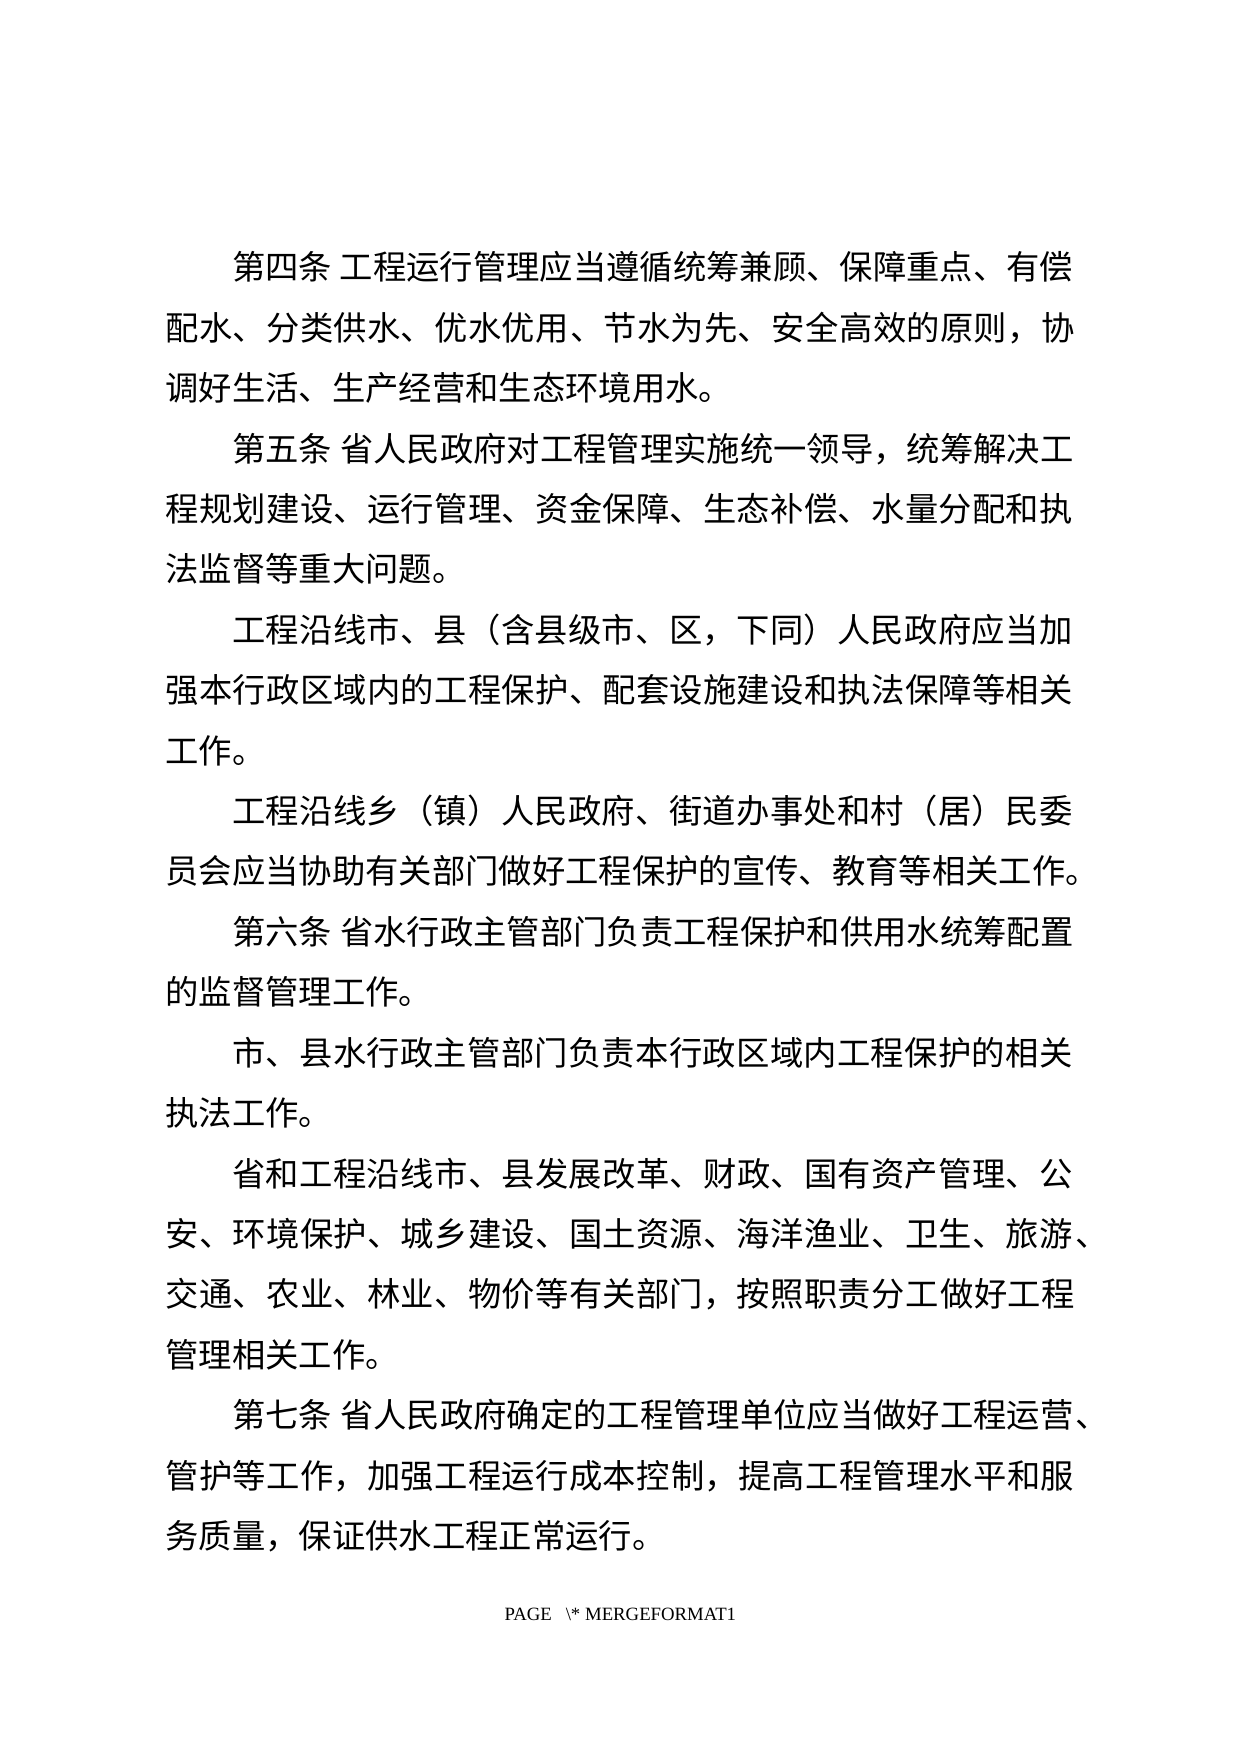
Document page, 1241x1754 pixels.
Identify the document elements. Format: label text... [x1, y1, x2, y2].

text 工程沿线乡（镇）人民政府、街道办事处和村（居）民委员会应当协助有关部门做好工程保护的宣传、教育等相关工作。 [165, 775, 1075, 896]
text 第四条 工程运行管理应当遵循统筹兼顾、保障重点、有偿配水、分类供水、优水优用、节水为先、安全高效的原则，协调好生活、生产经营和生态环境用水。 [165, 231, 1075, 413]
text 市、县水行政主管部门负责本行政区域内工程保护的相关执法工作。 [165, 1017, 1075, 1138]
text 第六条 省水行政主管部门负责工程保护和供用水统筹配置的监督管理工作。 [165, 896, 1075, 1017]
text 第五条 省人民政府对工程管理实施统一领导，统筹解决工程规划建设、运行管理、资金保障、生态补偿、水量分配和执法监督等重大问题。 [165, 413, 1075, 594]
text 工程沿线市、县（含县级市、区，下同）人民政府应当加强本行政区域内的工程保护、配套设施建设和执法保障等相关工作。 [165, 594, 1075, 775]
text 第七条 省人民政府确定的工程管理单位应当做好工程运营、管护等工作，加强工程运行成本控制，提高工程管理水平和服务质量，保证供水工程正常运行。 [165, 1379, 1075, 1561]
text 省和工程沿线市、县发展改革、财政、国有资产管理、公安、环境保护、城乡建设、国土资源、海洋渔业、卫生、旅游、交通、农业、林业、物价等有关部门，按照职责分工做好工程管理相关工作。 [165, 1138, 1075, 1379]
